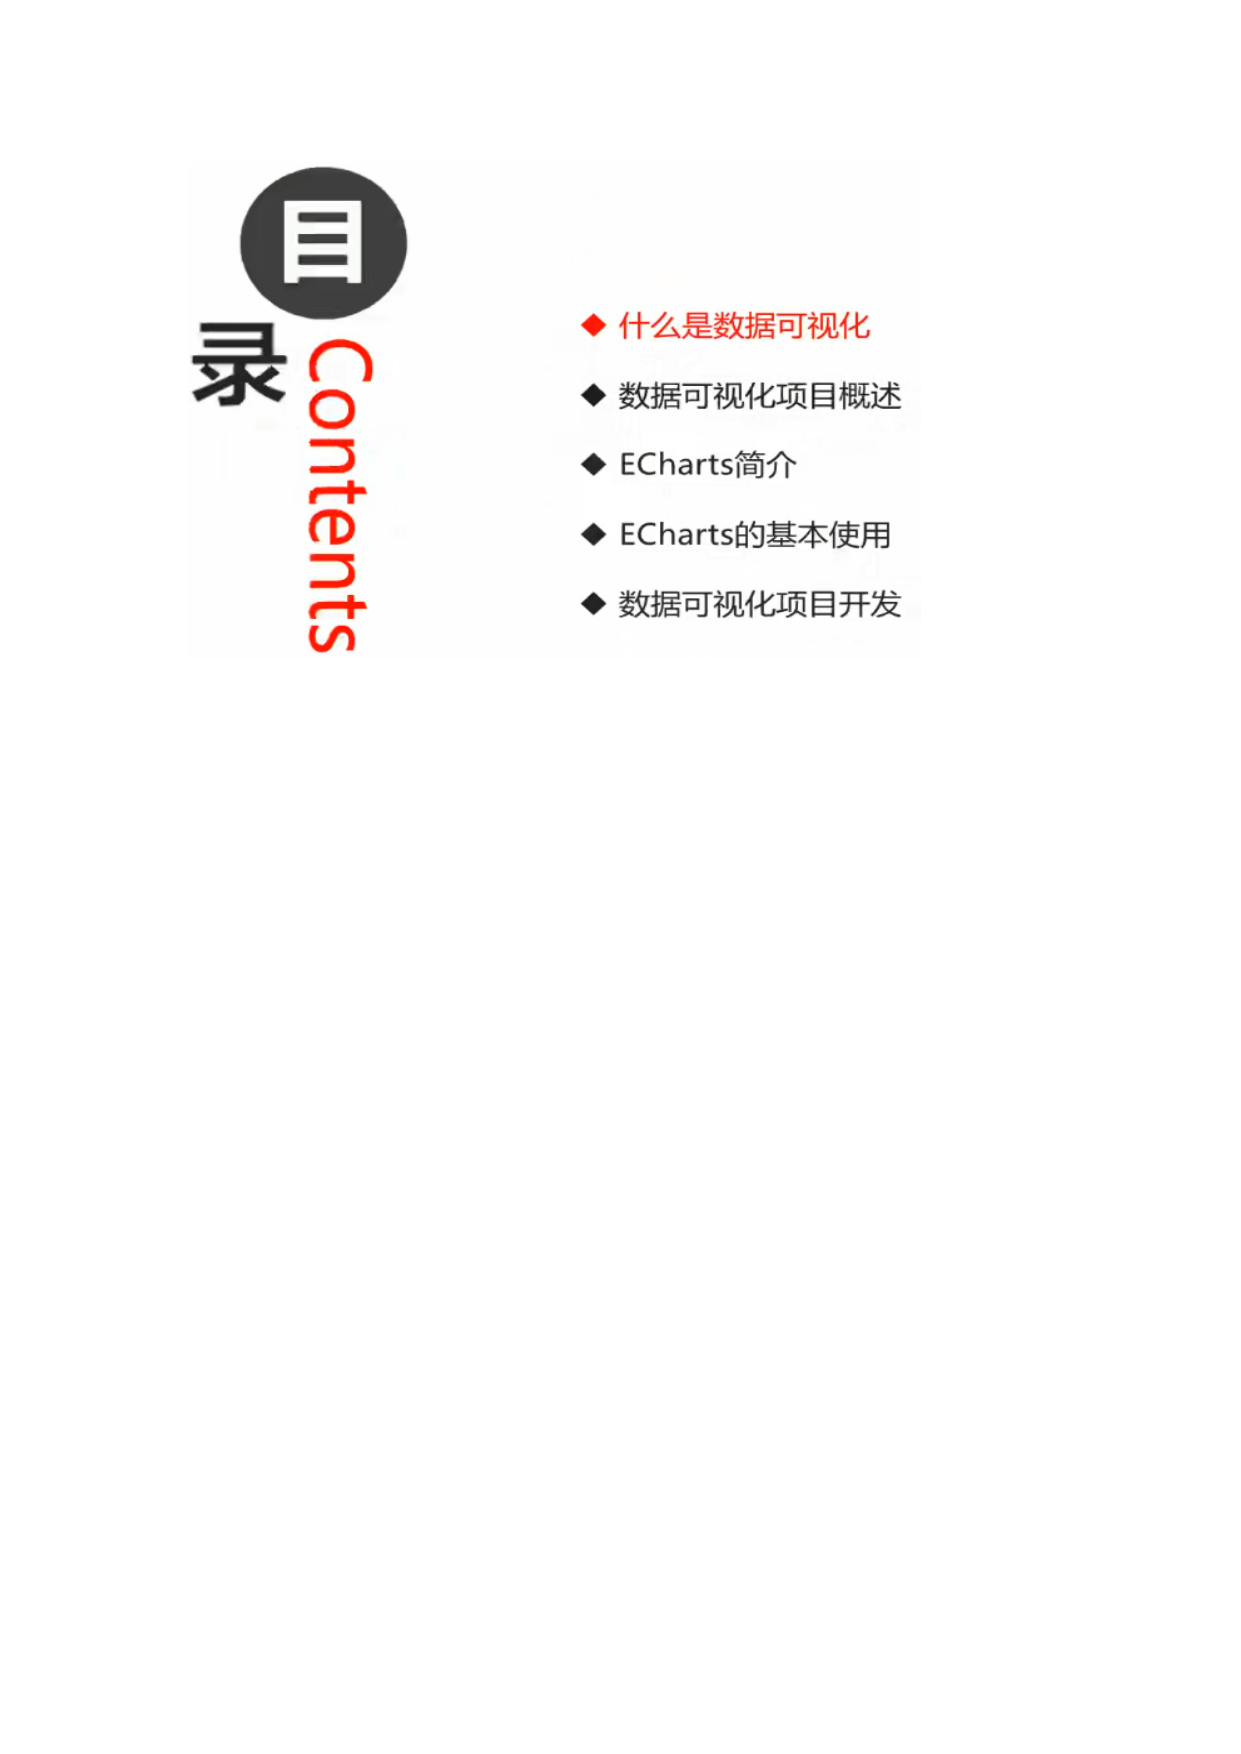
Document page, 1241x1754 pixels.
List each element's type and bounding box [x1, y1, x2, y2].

picture [187, 162, 922, 659]
